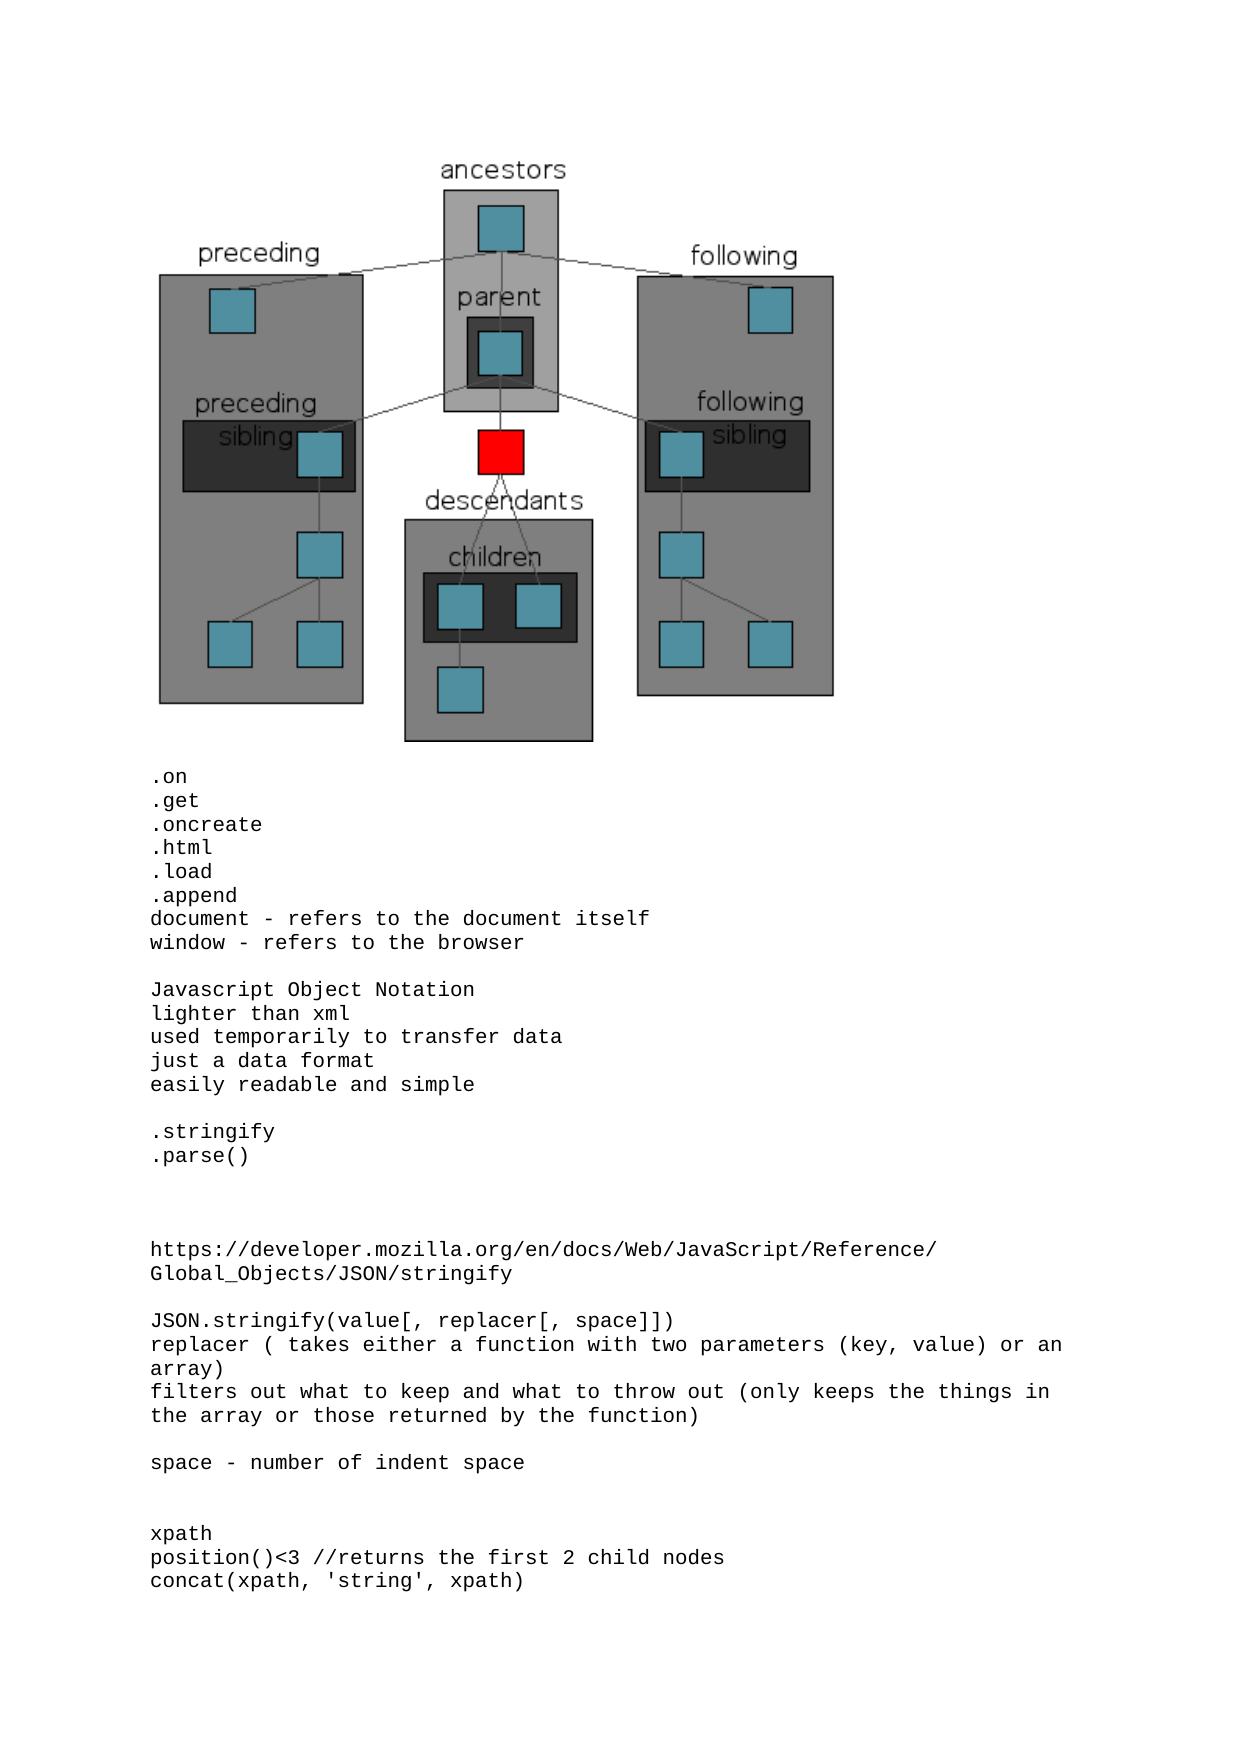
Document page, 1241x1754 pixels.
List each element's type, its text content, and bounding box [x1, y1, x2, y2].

text .html [150, 837, 1090, 861]
picture [150, 150, 845, 742]
text space - number of indent space [150, 1452, 1090, 1476]
text lighter than xml [150, 1003, 1090, 1027]
text JSON.stringify(value[, replacer[, space]]) [150, 1310, 1090, 1334]
text .append [150, 885, 1090, 908]
text .load [150, 861, 1090, 885]
text concat(xpath, 'string', xpath) [150, 1570, 1090, 1594]
text Javascript Object Notation [150, 979, 1090, 1003]
text window - refers to the browser [150, 932, 1090, 956]
text .oncreate [150, 814, 1090, 837]
text used temporarily to transfer data [150, 1027, 1090, 1050]
text .on [150, 766, 1090, 790]
text https://developer.mozilla.org/en/docs/Web/JavaScript/Reference/Global_Objects/JSON/stringify [150, 1239, 1090, 1287]
text document - refers to the document itself [150, 908, 1090, 932]
text just a data format [150, 1050, 1090, 1074]
text .stringify [150, 1121, 1090, 1145]
text position()<3 //returns the first 2 child nodes [150, 1547, 1090, 1570]
text xpath [150, 1523, 1090, 1547]
text filters out what to keep and what to throw out (only keeps the things in the array or those returned by the function) [150, 1381, 1090, 1428]
text .parse() [150, 1145, 1090, 1168]
text replacer ( takes either a function with two parameters (key, value) or an array) [150, 1334, 1090, 1381]
text easily readable and simple [150, 1074, 1090, 1097]
text .get [150, 790, 1090, 814]
